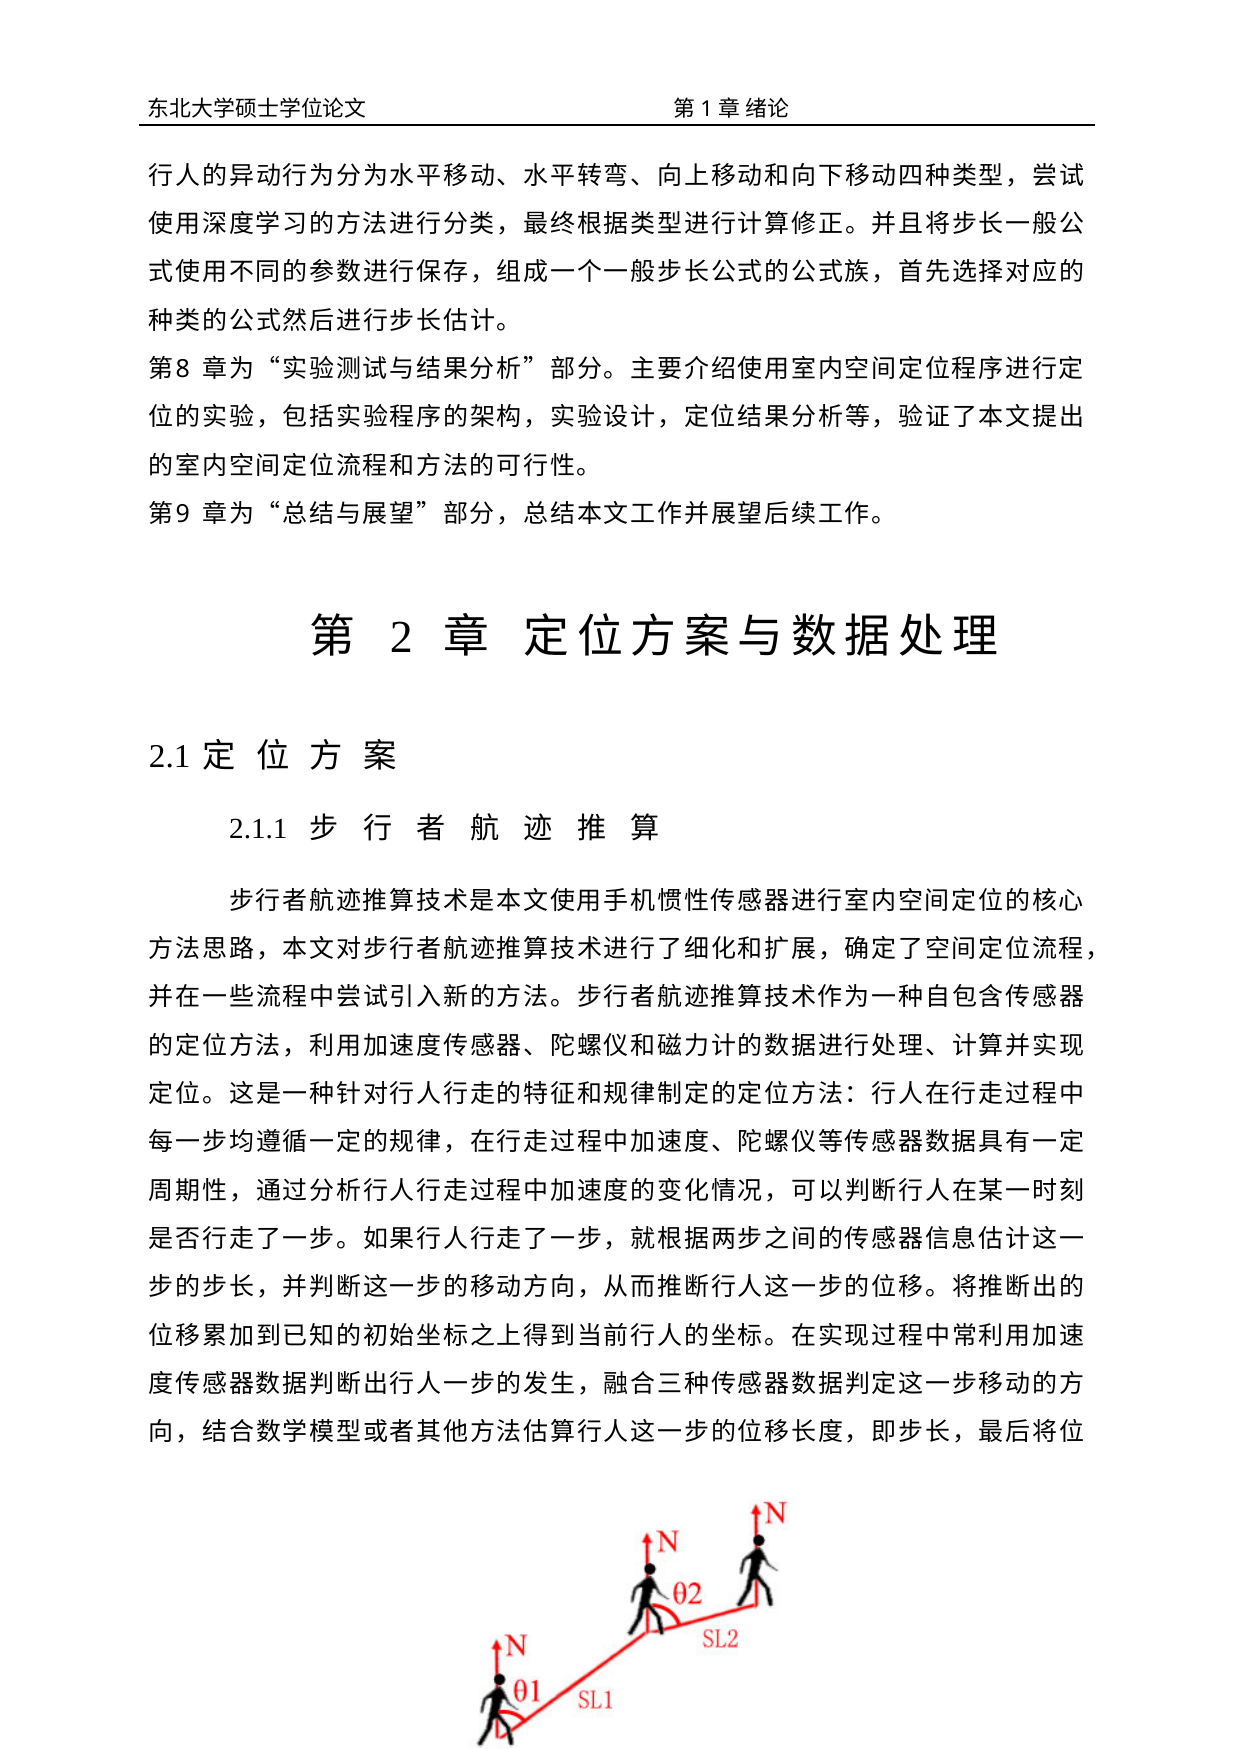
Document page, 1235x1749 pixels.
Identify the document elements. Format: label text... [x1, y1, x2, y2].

list 为“总结与展望”部分，总结本文工作并展望后续工作。 [149, 487, 1086, 536]
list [149, 149, 1086, 342]
subtitle 步行者航迹推算 [149, 802, 1086, 850]
subtitle 定位方案 [149, 729, 1086, 777]
subtitle 定位方案与数据处理 [208, 584, 1086, 681]
picture [458, 1490, 847, 1749]
list 为“实验测试与结果分析”部分。主要介绍使用室内空间定位程序进行定位的实验，包括实验程序的架构，实验设计，定位结果分析等，验证了本文提出的室内空间定位流程和方法的可行性。 [149, 342, 1086, 487]
